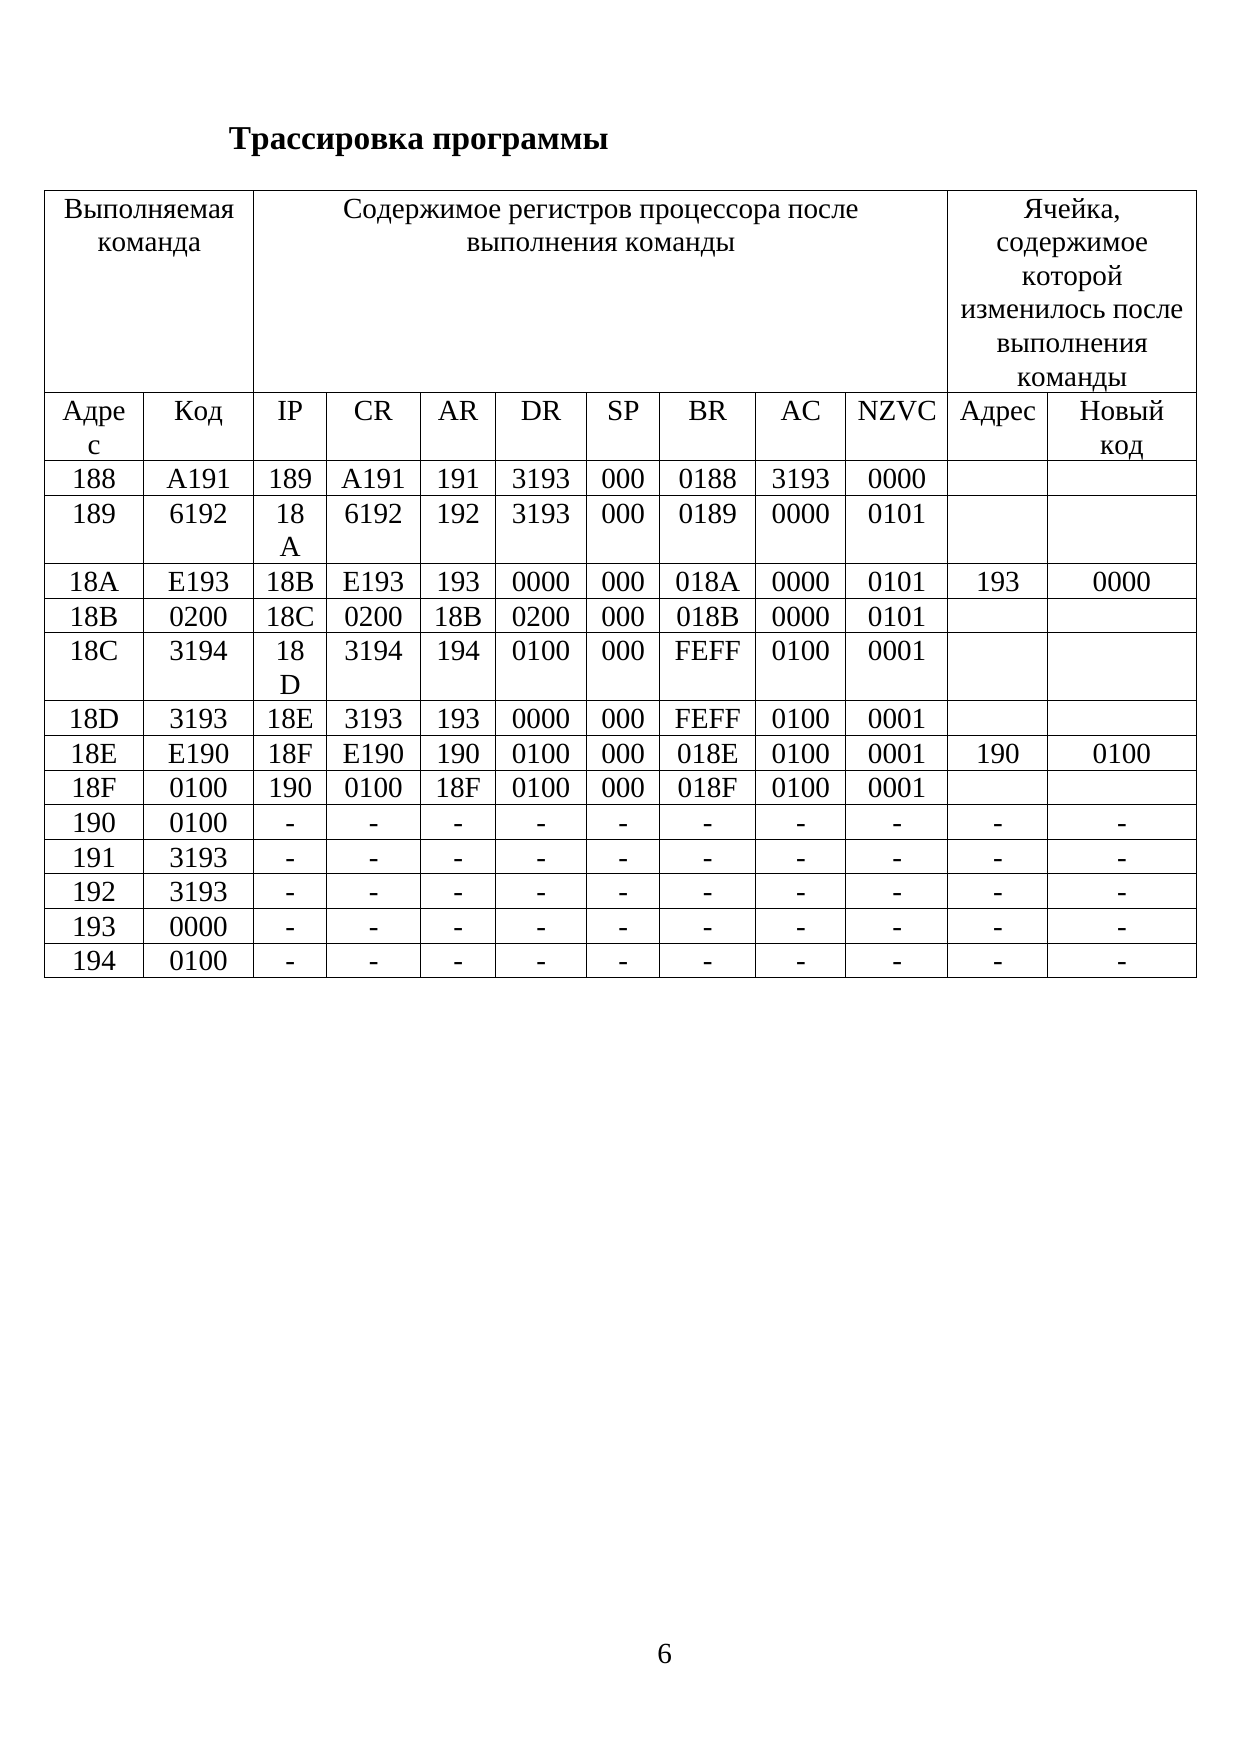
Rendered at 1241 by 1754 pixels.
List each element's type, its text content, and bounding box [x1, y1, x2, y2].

table_cell 18C [254, 599, 326, 632]
table_cell - [846, 840, 947, 873]
table_cell 018F [660, 771, 755, 804]
table_cell - [756, 805, 845, 839]
table_cell - [327, 805, 420, 839]
table_cell E193 [327, 564, 420, 598]
table_cell 18B [421, 599, 495, 632]
table_cell 0100 [756, 771, 845, 804]
table_cell - [254, 909, 326, 942]
table_cell - [327, 840, 420, 873]
table_cell 192 [421, 496, 495, 563]
table_cell 0100 [496, 633, 586, 700]
table_cell - [421, 909, 495, 942]
table_cell [1048, 461, 1196, 495]
table_cell - [756, 944, 845, 977]
table_cell 3193 [496, 496, 586, 563]
table_cell - [327, 874, 420, 908]
table_cell 0001 [846, 771, 947, 804]
table_cell 188 [45, 461, 143, 495]
table_cell 018A [660, 564, 755, 598]
table_cell 190 [948, 736, 1047, 769]
table_header Содержимое регистров процессора после выполнения команды [254, 191, 947, 392]
table_cell 189 [254, 461, 326, 495]
table_cell 0000 [144, 909, 253, 942]
table_cell - [254, 840, 326, 873]
table_cell 0000 [756, 599, 845, 632]
table_header Выполняемая команда [45, 191, 253, 392]
table_cell CR [327, 393, 420, 460]
table_cell 194 [45, 944, 143, 977]
table_cell 3193 [144, 840, 253, 873]
table_cell 000 [587, 564, 659, 598]
table_cell Новый код [1048, 393, 1196, 460]
table_cell - [660, 944, 755, 977]
table_cell - [756, 874, 845, 908]
table_cell Код [144, 393, 253, 460]
table_cell 191 [421, 461, 495, 495]
table_cell - [254, 944, 326, 977]
table_cell 193 [421, 701, 495, 735]
table_cell 0000 [496, 564, 586, 598]
table_cell - [254, 874, 326, 908]
table_cell - [756, 840, 845, 873]
table_cell 18F [421, 771, 495, 804]
table_cell 190 [254, 771, 326, 804]
table_cell 193 [421, 564, 495, 598]
subtitle Трассировка программы [229, 118, 1097, 156]
table_cell [948, 701, 1047, 735]
table_cell [948, 496, 1047, 563]
table_cell 18A [45, 564, 143, 598]
table_cell - [948, 909, 1047, 942]
table_cell [1048, 771, 1196, 804]
table_cell 000 [587, 771, 659, 804]
table_cell 18F [254, 736, 326, 769]
table_cell 18D [254, 633, 326, 700]
table_cell - [846, 874, 947, 908]
table_cell E190 [327, 736, 420, 769]
table_cell 3193 [756, 461, 845, 495]
table_cell - [496, 909, 586, 942]
table_cell 193 [948, 564, 1047, 598]
table_cell 000 [587, 701, 659, 735]
table_cell 0189 [660, 496, 755, 563]
table_cell 0000 [846, 461, 947, 495]
table_cell 0100 [756, 633, 845, 700]
table_cell - [1048, 944, 1196, 977]
table_cell 000 [587, 496, 659, 563]
table_cell [948, 599, 1047, 632]
table_cell 0100 [144, 805, 253, 839]
table_cell - [587, 944, 659, 977]
table_cell - [1048, 909, 1196, 942]
table_cell - [496, 840, 586, 873]
table_cell - [327, 944, 420, 977]
table_header Ячейка, содержимое которой изменилось после выполнения команды [948, 191, 1196, 392]
table_cell 193 [45, 909, 143, 942]
table_cell IP [254, 393, 326, 460]
table_cell - [587, 874, 659, 908]
table_cell DR [496, 393, 586, 460]
table_cell 3193 [327, 701, 420, 735]
table_cell [948, 771, 1047, 804]
table_cell 6192 [144, 496, 253, 563]
table_cell 018E [660, 736, 755, 769]
table_cell Адрес [948, 393, 1047, 460]
table_cell E190 [144, 736, 253, 769]
table_cell 18C [45, 633, 143, 700]
table_cell 18B [254, 564, 326, 598]
table_cell 192 [45, 874, 143, 908]
table_cell 0200 [327, 599, 420, 632]
table_cell 0100 [496, 771, 586, 804]
table_cell 0100 [756, 736, 845, 769]
table_cell 18E [45, 736, 143, 769]
table_cell [1048, 496, 1196, 563]
table_cell - [254, 805, 326, 839]
table_cell 3194 [144, 633, 253, 700]
table_cell 18F [45, 771, 143, 804]
table_cell E193 [144, 564, 253, 598]
table_cell [1048, 701, 1196, 735]
table_cell 189 [45, 496, 143, 563]
table_cell 0188 [660, 461, 755, 495]
table_cell - [421, 944, 495, 977]
table_cell - [587, 840, 659, 873]
table_cell 018B [660, 599, 755, 632]
table_cell - [948, 944, 1047, 977]
table_cell [1048, 599, 1196, 632]
table_cell 3193 [144, 701, 253, 735]
table_cell 000 [587, 736, 659, 769]
table_cell 18D [45, 701, 143, 735]
table_cell - [846, 909, 947, 942]
table_cell - [587, 909, 659, 942]
table_cell - [756, 909, 845, 942]
table_cell 0001 [846, 736, 947, 769]
table_cell 0000 [1048, 564, 1196, 598]
table_cell - [846, 805, 947, 839]
table_cell 0000 [496, 701, 586, 735]
table_cell 0100 [496, 736, 586, 769]
table_cell - [948, 840, 1047, 873]
table_cell 190 [421, 736, 495, 769]
table_cell - [496, 805, 586, 839]
table_cell - [587, 805, 659, 839]
table_cell NZVC [846, 393, 947, 460]
table_cell - [660, 805, 755, 839]
table_cell - [660, 874, 755, 908]
table_cell 0100 [327, 771, 420, 804]
table_cell 0200 [496, 599, 586, 632]
table_cell 3194 [327, 633, 420, 700]
table_cell 0200 [144, 599, 253, 632]
table_cell Адрес [45, 393, 143, 460]
table_cell - [421, 840, 495, 873]
table_cell - [948, 805, 1047, 839]
table_cell SP [587, 393, 659, 460]
table_cell [948, 633, 1047, 700]
table_cell - [1048, 805, 1196, 839]
table_cell - [660, 840, 755, 873]
table_cell - [846, 944, 947, 977]
table_cell AC [756, 393, 845, 460]
table_cell 0001 [846, 701, 947, 735]
table_cell 0000 [756, 496, 845, 563]
table_cell - [421, 874, 495, 908]
table_cell 000 [587, 599, 659, 632]
table_cell 6192 [327, 496, 420, 563]
table_cell BR [660, 393, 755, 460]
table_cell - [421, 805, 495, 839]
table_cell - [660, 909, 755, 942]
table_cell 0100 [144, 944, 253, 977]
table_cell FEFF [660, 633, 755, 700]
table_cell 18B [45, 599, 143, 632]
table_cell 0101 [846, 599, 947, 632]
table_cell A191 [144, 461, 253, 495]
table_cell 0000 [756, 564, 845, 598]
table_cell - [1048, 874, 1196, 908]
table_cell 3193 [144, 874, 253, 908]
table_cell A191 [327, 461, 420, 495]
table_cell 0101 [846, 496, 947, 563]
table_cell 000 [587, 633, 659, 700]
table_cell FEFF [660, 701, 755, 735]
table_cell 3193 [496, 461, 586, 495]
table_cell 191 [45, 840, 143, 873]
table_cell - [327, 909, 420, 942]
table_cell - [496, 944, 586, 977]
table_cell 000 [587, 461, 659, 495]
table_cell [1048, 633, 1196, 700]
table_cell 0100 [1048, 736, 1196, 769]
table_cell 0100 [756, 701, 845, 735]
table_cell 190 [45, 805, 143, 839]
table_cell 0100 [144, 771, 253, 804]
table_cell 18A [254, 496, 326, 563]
table_cell - [948, 874, 1047, 908]
table_cell - [1048, 840, 1196, 873]
table_cell 194 [421, 633, 495, 700]
table_cell 18E [254, 701, 326, 735]
table_cell - [496, 874, 586, 908]
table_cell 0001 [846, 633, 947, 700]
table_cell [948, 461, 1047, 495]
table_cell 0101 [846, 564, 947, 598]
table_cell AR [421, 393, 495, 460]
